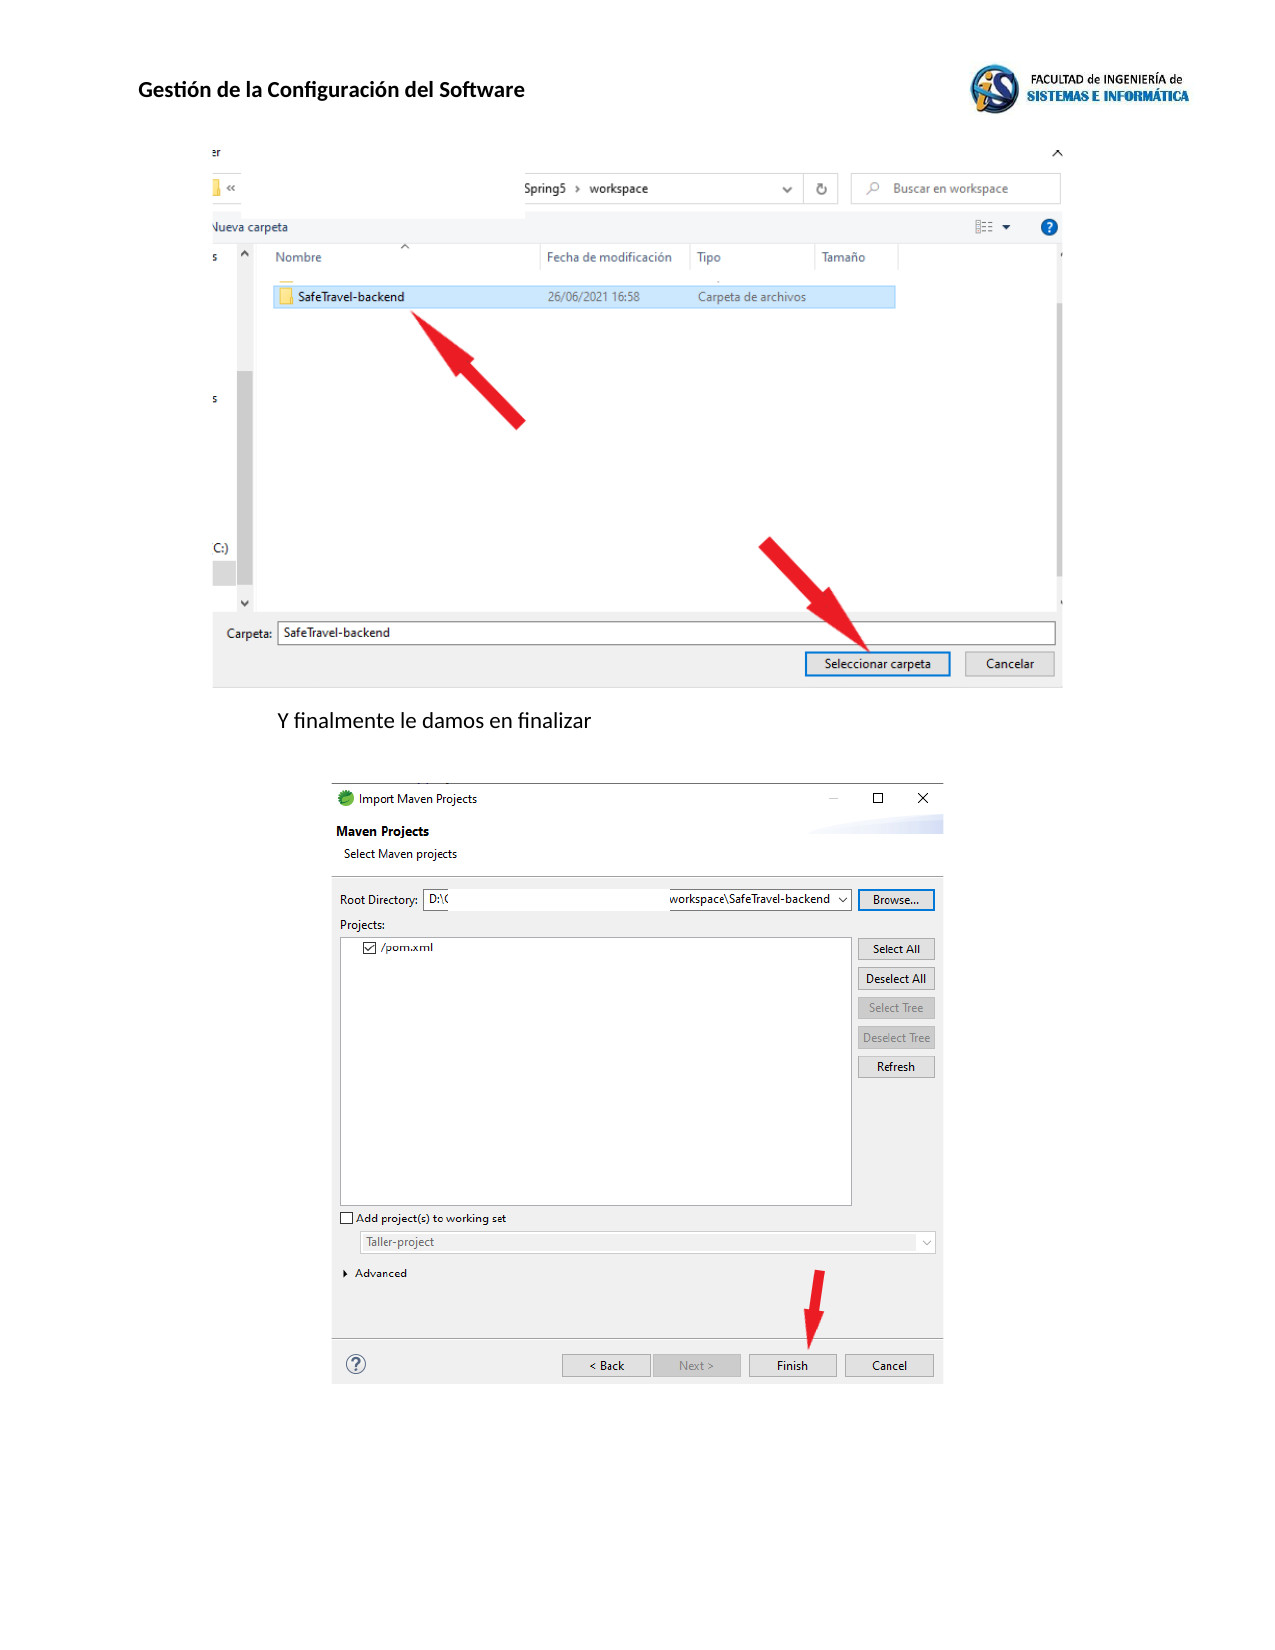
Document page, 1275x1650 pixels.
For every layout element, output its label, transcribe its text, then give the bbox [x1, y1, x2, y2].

picture [331, 783, 944, 1384]
picture [969, 61, 1197, 115]
text Y finalmente le damos en finalizar [277, 706, 1125, 734]
picture [212, 150, 1063, 688]
